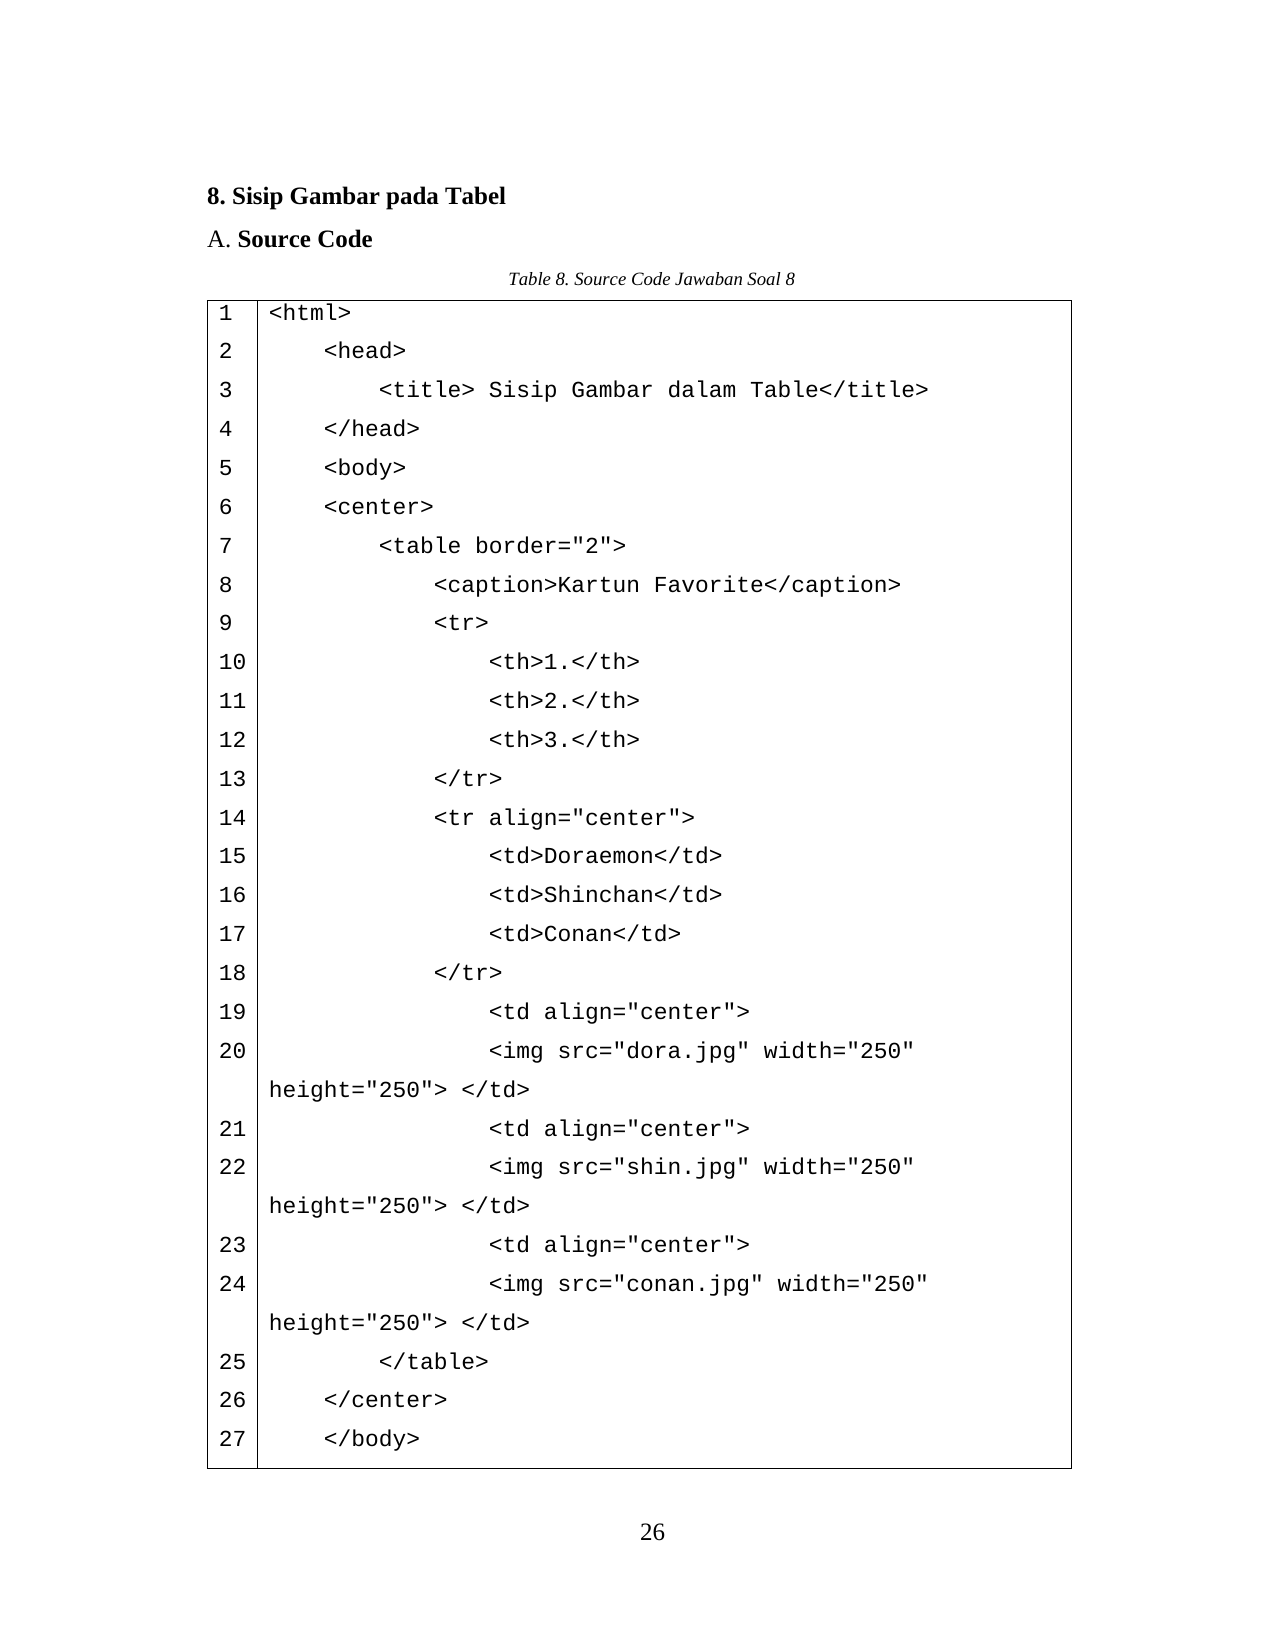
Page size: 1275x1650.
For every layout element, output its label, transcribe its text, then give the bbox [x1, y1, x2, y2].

subtitle 8. Sisip Gambar pada Tabel [207, 181, 1098, 210]
text Table 8. Source Code Jawaban Soal 8 [207, 268, 1098, 289]
subtitle A. Source Code [207, 224, 1098, 253]
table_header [208, 301, 257, 1468]
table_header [258, 301, 1071, 1468]
